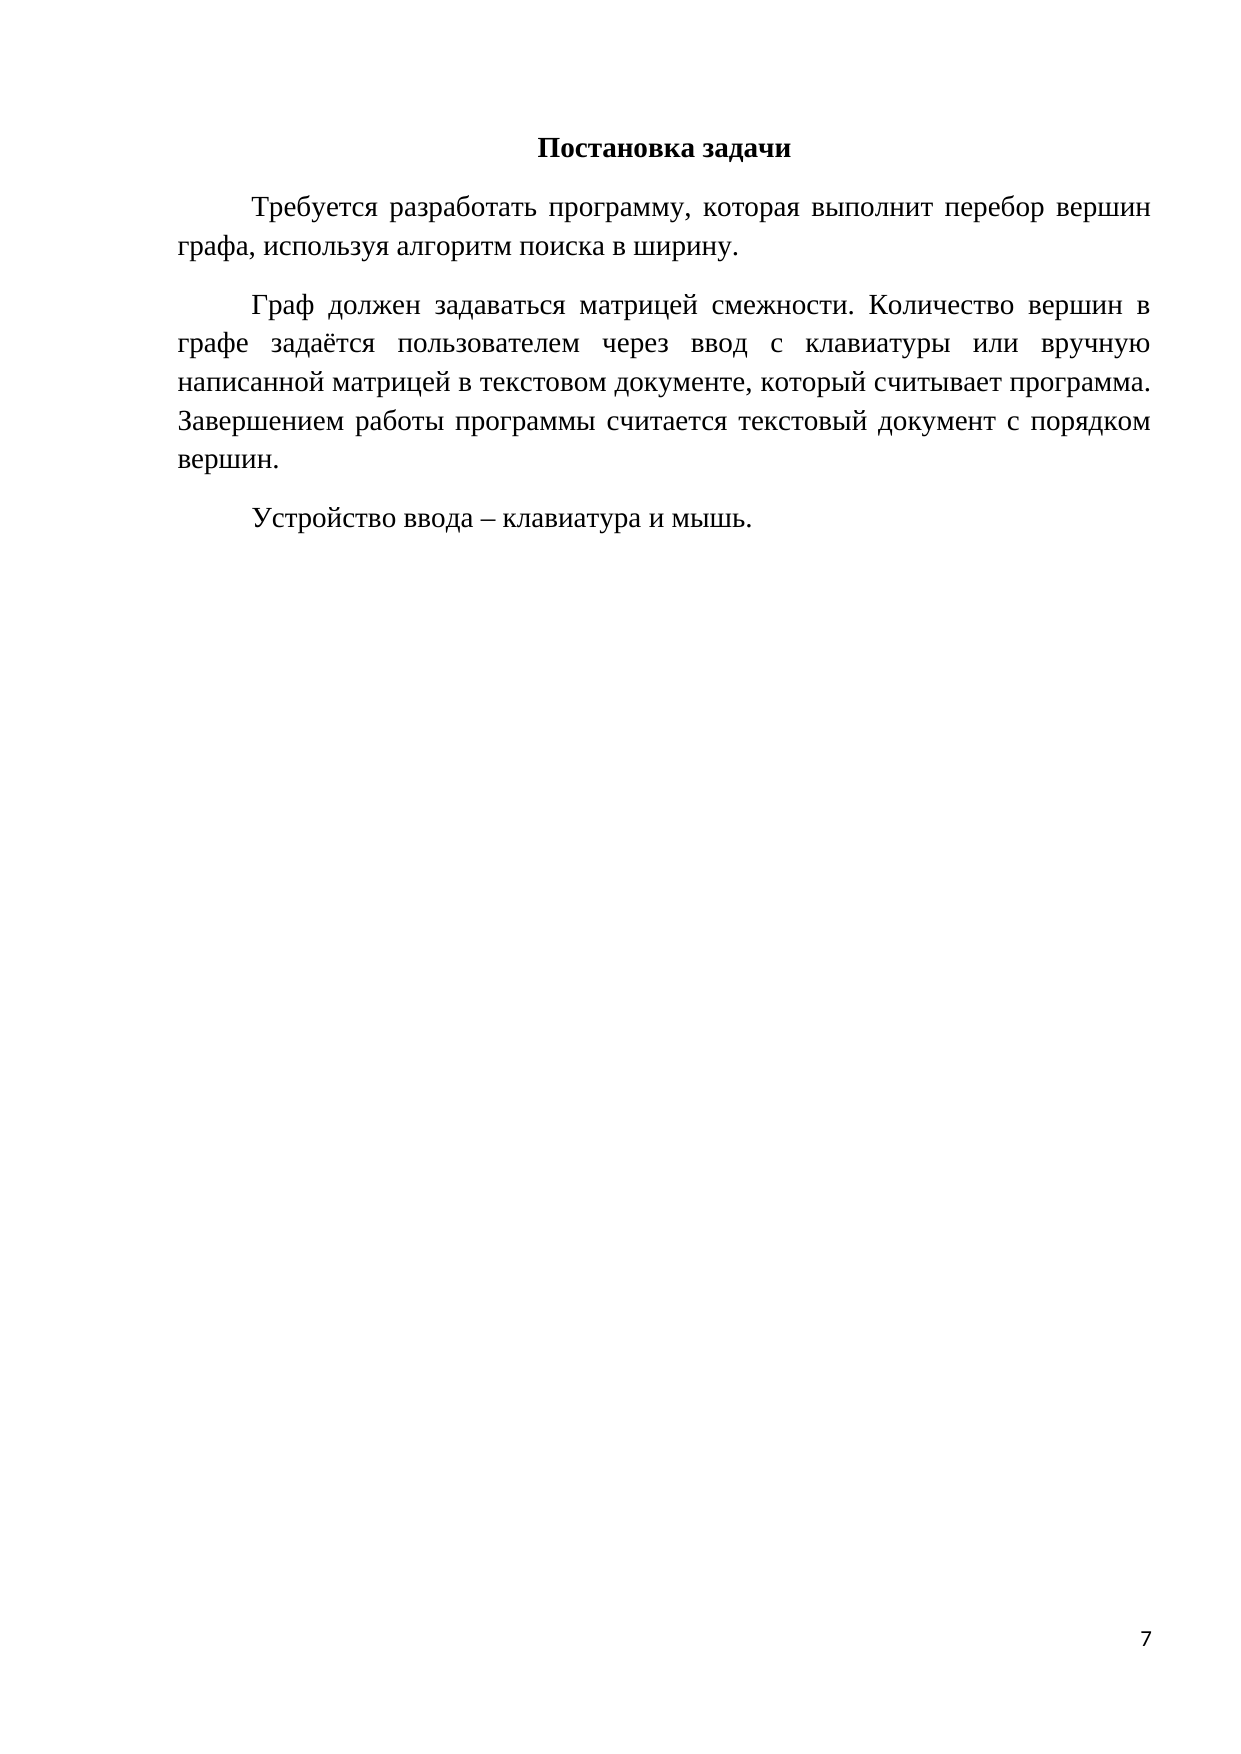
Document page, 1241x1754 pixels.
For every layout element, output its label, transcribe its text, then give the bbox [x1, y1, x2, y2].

text Требуется разработать программу, которая выполнит перебор вершин графа, используя алгоритм поиска в ширину. [177, 189, 1152, 261]
text Постановка задачи [177, 130, 1152, 163]
text Устройство ввода – клавиатура и мышь. [177, 501, 1152, 534]
text Граф должен задаваться матрицей смежности. Количество вершин в графе задаётся пользователем через ввод с клавиатуры или вручную написанной матрицей в текстовом документе, который считывает программа. Завершением работы программы считается текстовый документ с порядком вершин. [177, 287, 1152, 475]
